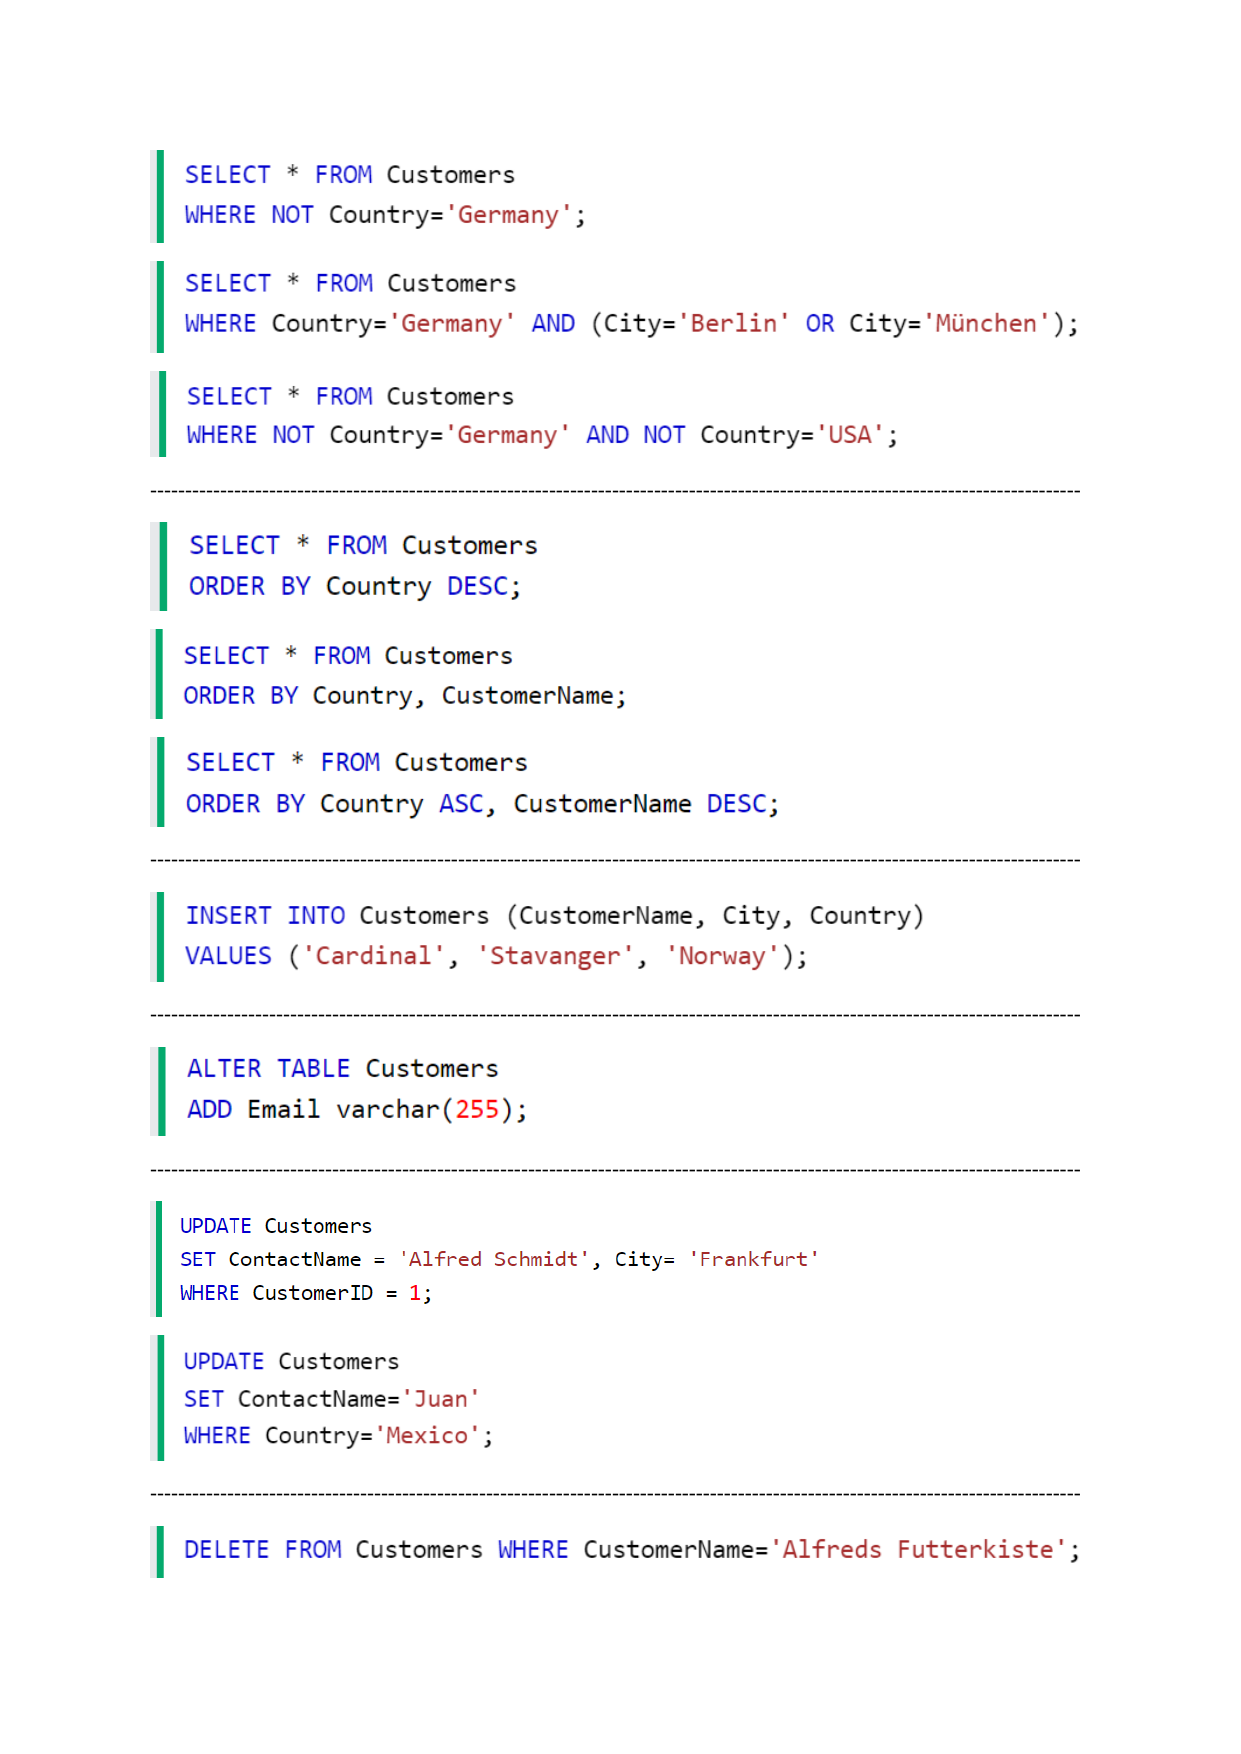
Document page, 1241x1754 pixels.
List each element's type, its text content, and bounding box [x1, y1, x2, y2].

text ------------------------------------------------------------------------------------------------------------------------------------- [150, 1000, 1090, 1028]
picture [150, 629, 637, 719]
text ------------------------------------------------------------------------------------------------------------------------------------- [150, 476, 1090, 504]
picture [150, 1201, 829, 1317]
picture [150, 371, 912, 457]
picture [150, 737, 789, 827]
picture [150, 1526, 1091, 1578]
picture [150, 261, 1091, 353]
picture [150, 522, 549, 611]
text ------------------------------------------------------------------------------------------------------------------------------------- [150, 1479, 1090, 1507]
picture [150, 892, 933, 982]
picture [150, 1047, 537, 1136]
picture [150, 1335, 514, 1461]
text ------------------------------------------------------------------------------------------------------------------------------------- [150, 1155, 1090, 1183]
text ------------------------------------------------------------------------------------------------------------------------------------- [150, 846, 1090, 873]
picture [150, 150, 598, 243]
